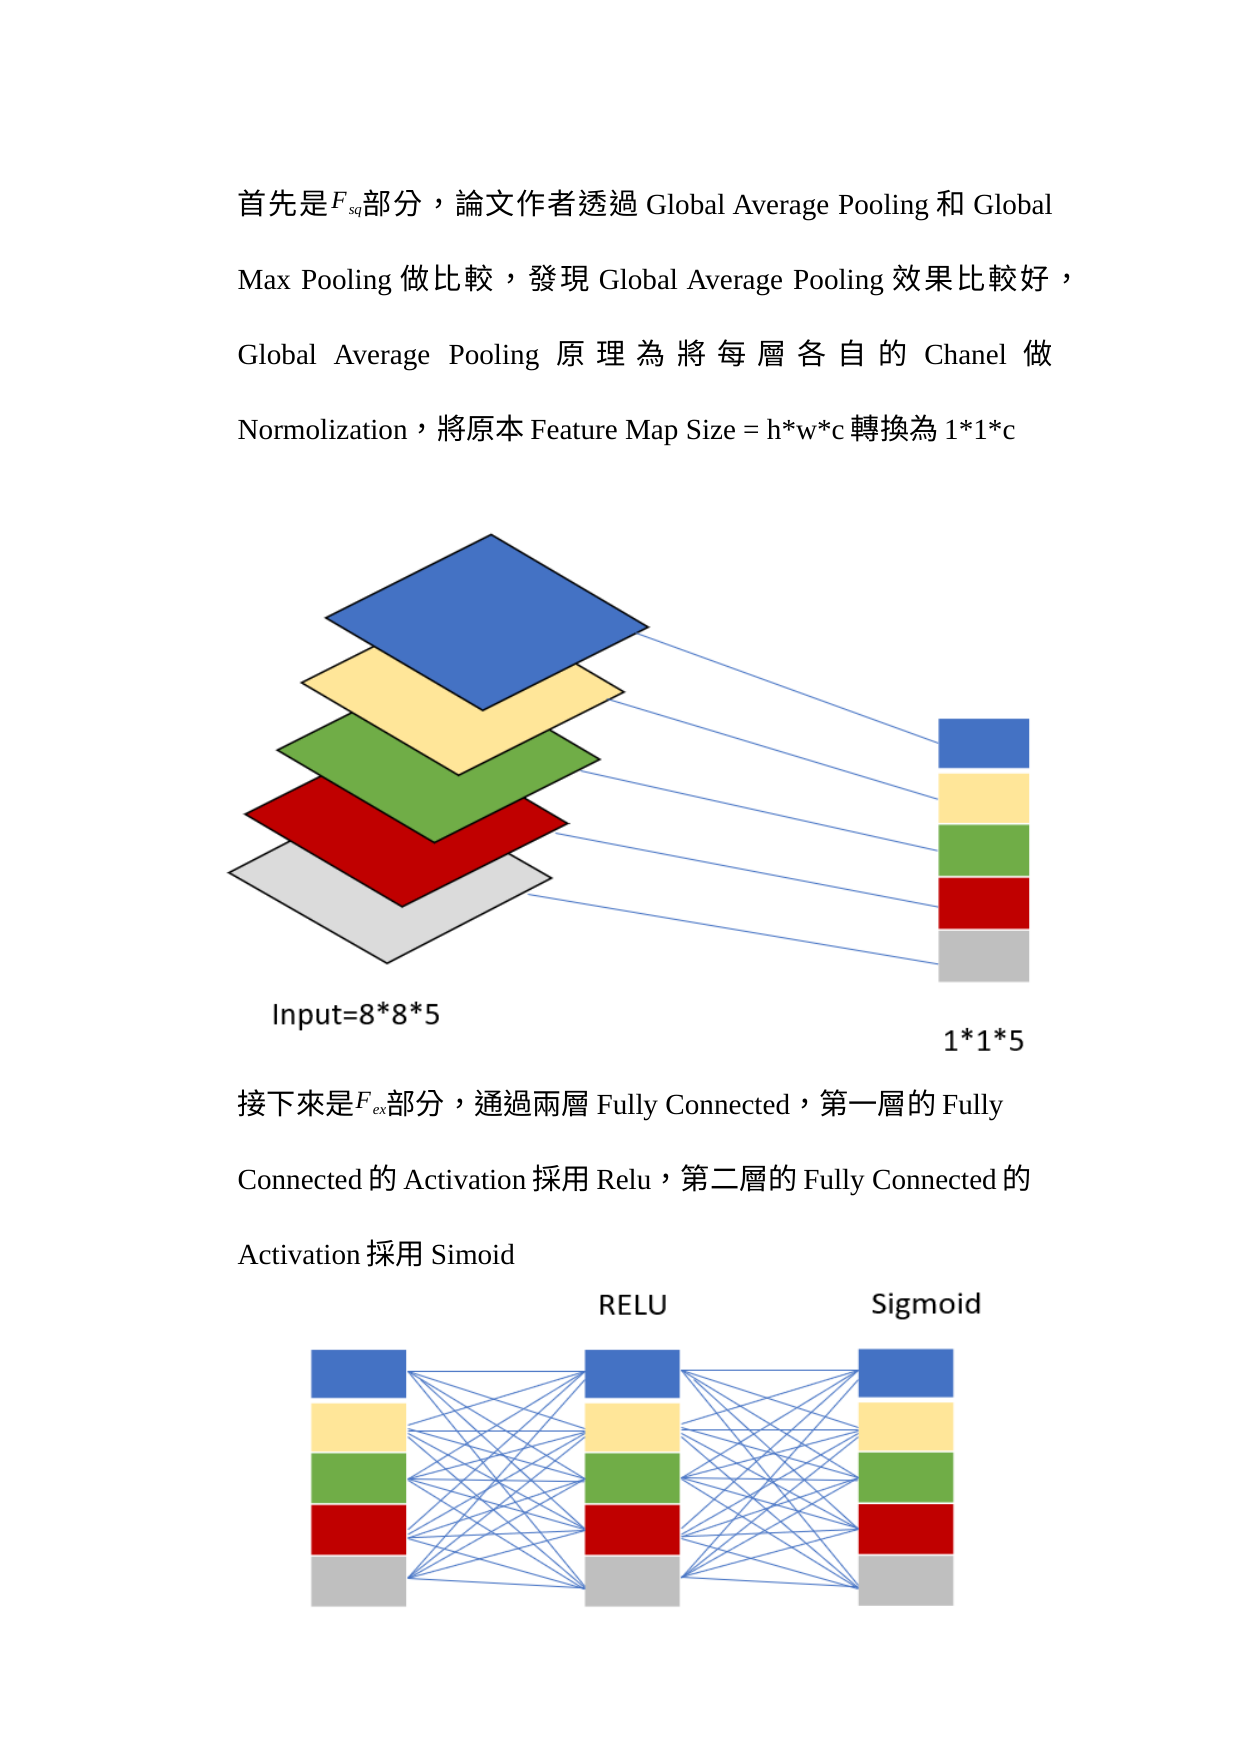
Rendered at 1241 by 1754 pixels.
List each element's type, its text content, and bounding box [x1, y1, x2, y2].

picture [204, 473, 1070, 1094]
picture [242, 1289, 1012, 1634]
list 接下來是部分，通過兩層Fully Connected，第一層的Fully Connected的Activation採用Relu，第二層的Fully Connected的Activation採用Simoid [237, 1064, 1053, 1289]
list 首先是部分，論文作者透過Global Average Pooling和Global Max Pooling做比較，發現Global Average Pooling效果比較好，Global Average Pooling原理為將每層各自的Chanel做Normolization，將原本Feature Map Size = h*w*c轉換為1*1*c [237, 164, 1053, 464]
